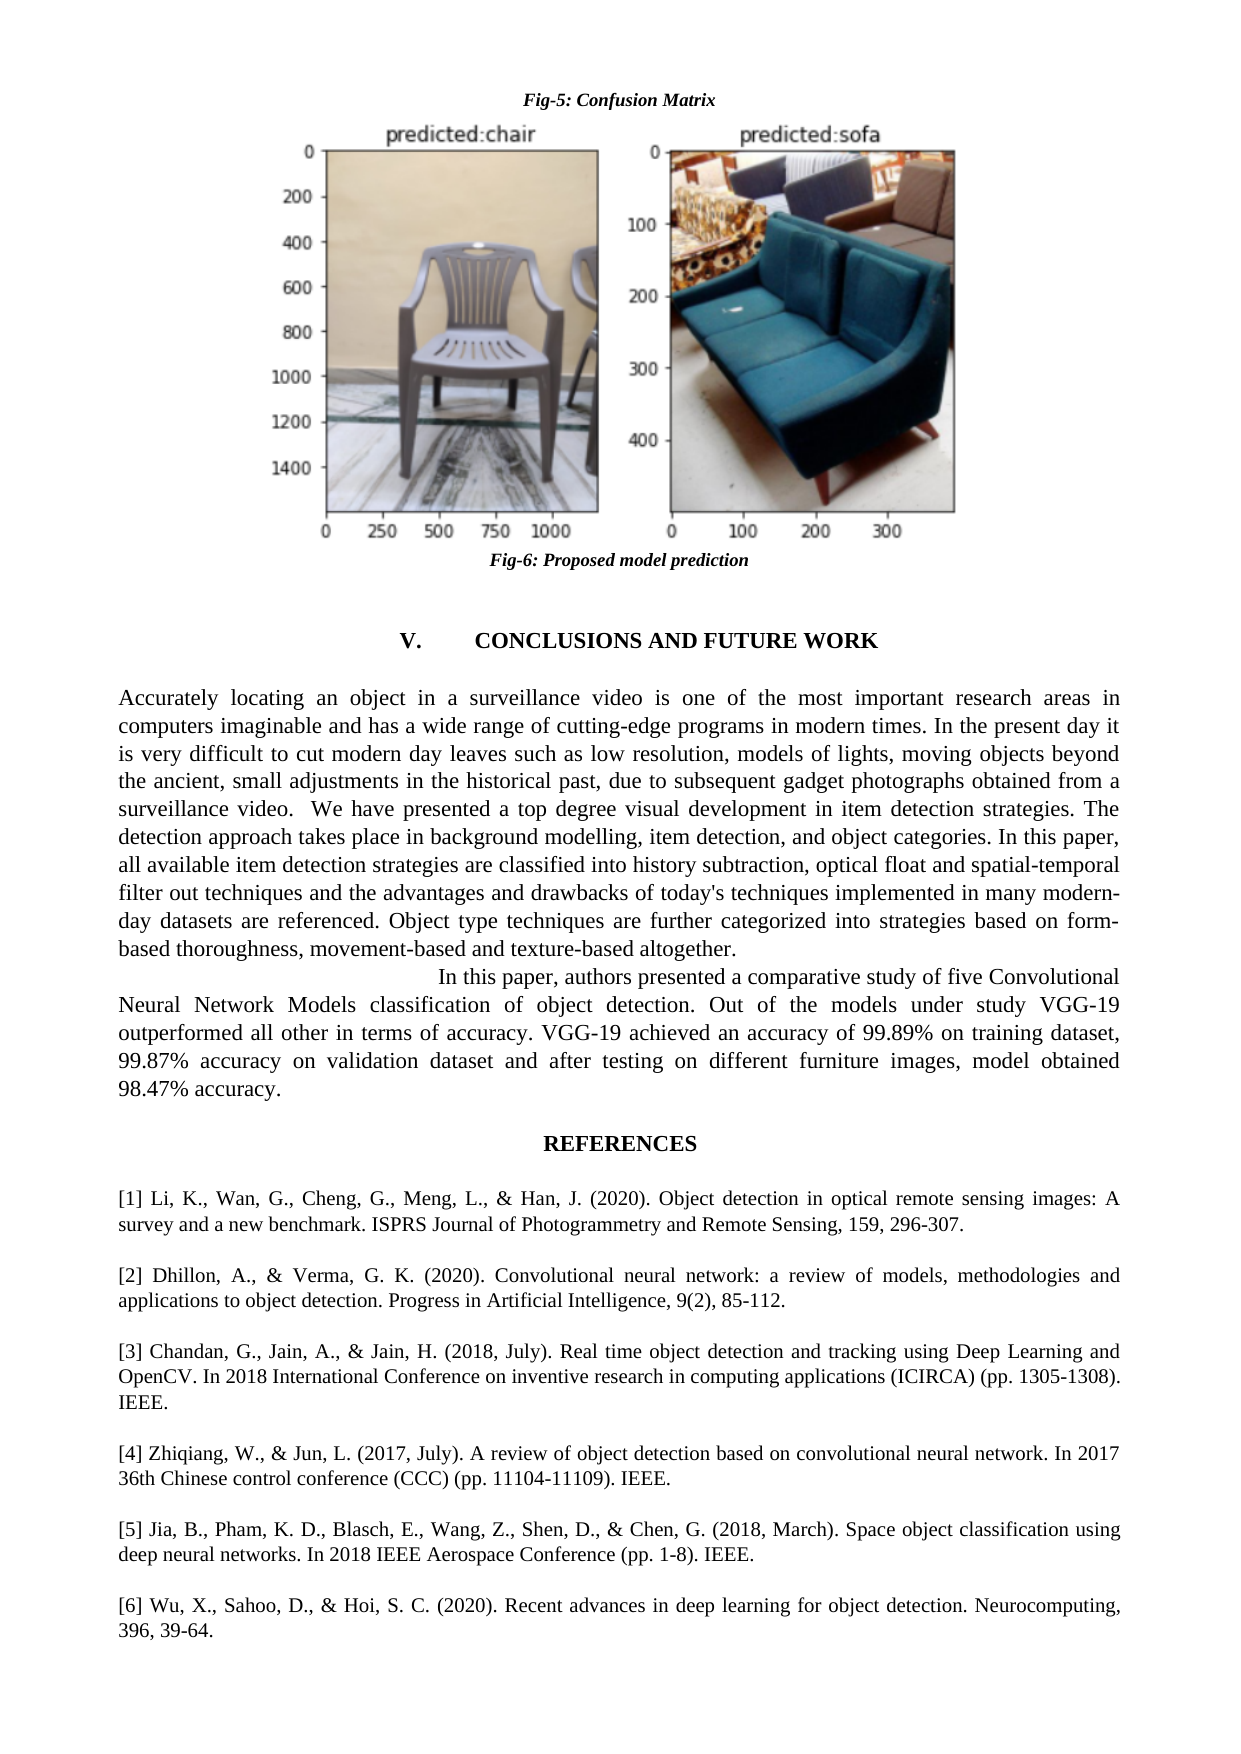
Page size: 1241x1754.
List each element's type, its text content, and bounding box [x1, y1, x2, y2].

text [3] Chandan, G., Jain, A., & Jain, H. (2018, July). Real time object detection and tracking using Deep Learning and OpenCV. In 2018 International Conference on inventive research in computing applications (ICIRCA) (pp. 1305-1308). IEEE. [118, 1339, 1122, 1414]
text [1] Li, K., Wan, G., Cheng, G., Meng, L., & Han, J. (2020). Object detection in optical remote sensing images: A survey and a new benchmark. ISPRS Journal of Photogrammetry and Remote Sensing, 159, 296-307. [118, 1186, 1122, 1236]
picture [262, 111, 978, 547]
text REFERENCES [118, 1130, 1122, 1157]
text [6] Wu, X., Sahoo, D., & Hoi, S. C. (2020). Recent advances in deep learning for object detection. Neurocomputing, 396, 39-64. [118, 1593, 1122, 1642]
list CONCLUSIONS AND FUTURE WORK [156, 627, 1122, 654]
text In this paper, authors presented a comparative study of five Convolutional Neural Network Models classification of object detection. Out of the models under study VGG-19 outperformed all other in terms of accuracy. VGG-19 achieved an accuracy of 99.89% on training dataset, 99.87% accuracy on validation dataset and after testing on different furniture images, model obtained 98.47% accuracy. [118, 963, 1122, 1101]
text [5] Jia, B., Pham, K. D., Blasch, E., Wang, Z., Shen, D., & Chen, G. (2018, March). Space object classification using deep neural networks. In 2018 IEEE Aerospace Conference (pp. 1-8). IEEE. [118, 1517, 1122, 1566]
text [4] Zhiqiang, W., & Jun, L. (2017, July). A review of object detection based on convolutional neural network. In 2017 36th Chinese control conference (CCC) (pp. 11104-11109). IEEE. [118, 1440, 1122, 1490]
text Fig-6: Proposed model prediction [118, 549, 1122, 570]
text [2] Dhillon, A., & Verma, G. K. (2020). Convolutional neural network: a review of models, methodologies and applications to object detection. Progress in Artificial Intelligence, 9(2), 85-112. [118, 1262, 1122, 1312]
text Accurately locating an object in a surveillance video is one of the most important research areas in computers imaginable and has a wide range of cutting-edge programs in modern times. In the present day it is very difficult to cut modern day leaves such as low resolution, models of lights, moving objects beyond the ancient, small adjustments in the historical past, due to subsequent gadget photographs obtained from a surveillance video. We have presented a top degree visual development in item detection strategies. The detection approach takes place in background modelling, item detection, and object categories. In this paper, all available item detection strategies are classified into history subtraction, optical float and spatial-temporal filter out techniques and the advantages and drawbacks of today's techniques implemented in many modern-day datasets are referenced. Object type techniques are further categorized into strategies based on form-based thoroughness, movement-based and texture-based altogether. [118, 684, 1122, 961]
text Fig-5: Confusion Matrix [118, 89, 1122, 110]
